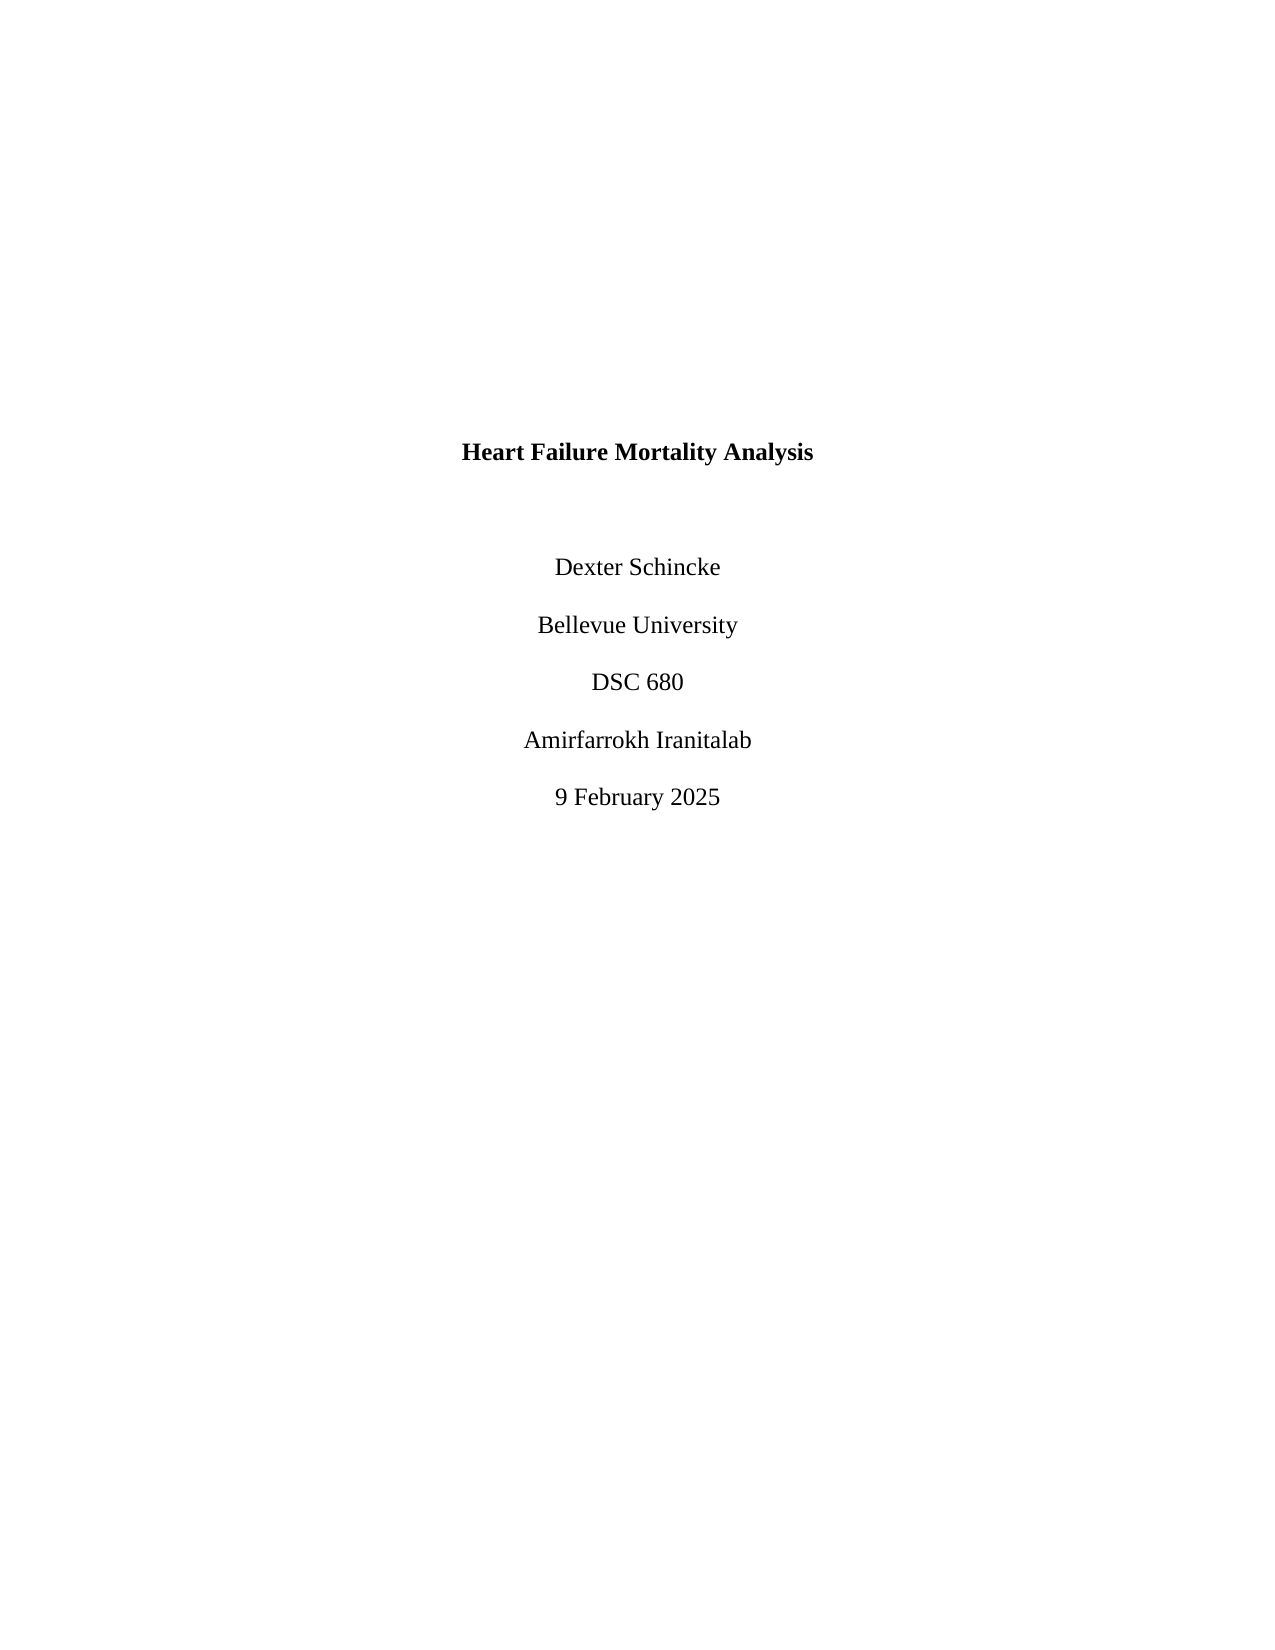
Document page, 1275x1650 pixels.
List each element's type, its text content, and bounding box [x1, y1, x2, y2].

subtitle DSC 680 [150, 667, 1125, 696]
subtitle Amirfarrokh Iranitalab [150, 725, 1125, 754]
subtitle 9 February 2025 [150, 782, 1125, 811]
subtitle Dexter Schincke [150, 552, 1125, 581]
title Heart Failure Mortality Analysis [150, 437, 1125, 466]
subtitle Bellevue University [150, 610, 1125, 639]
